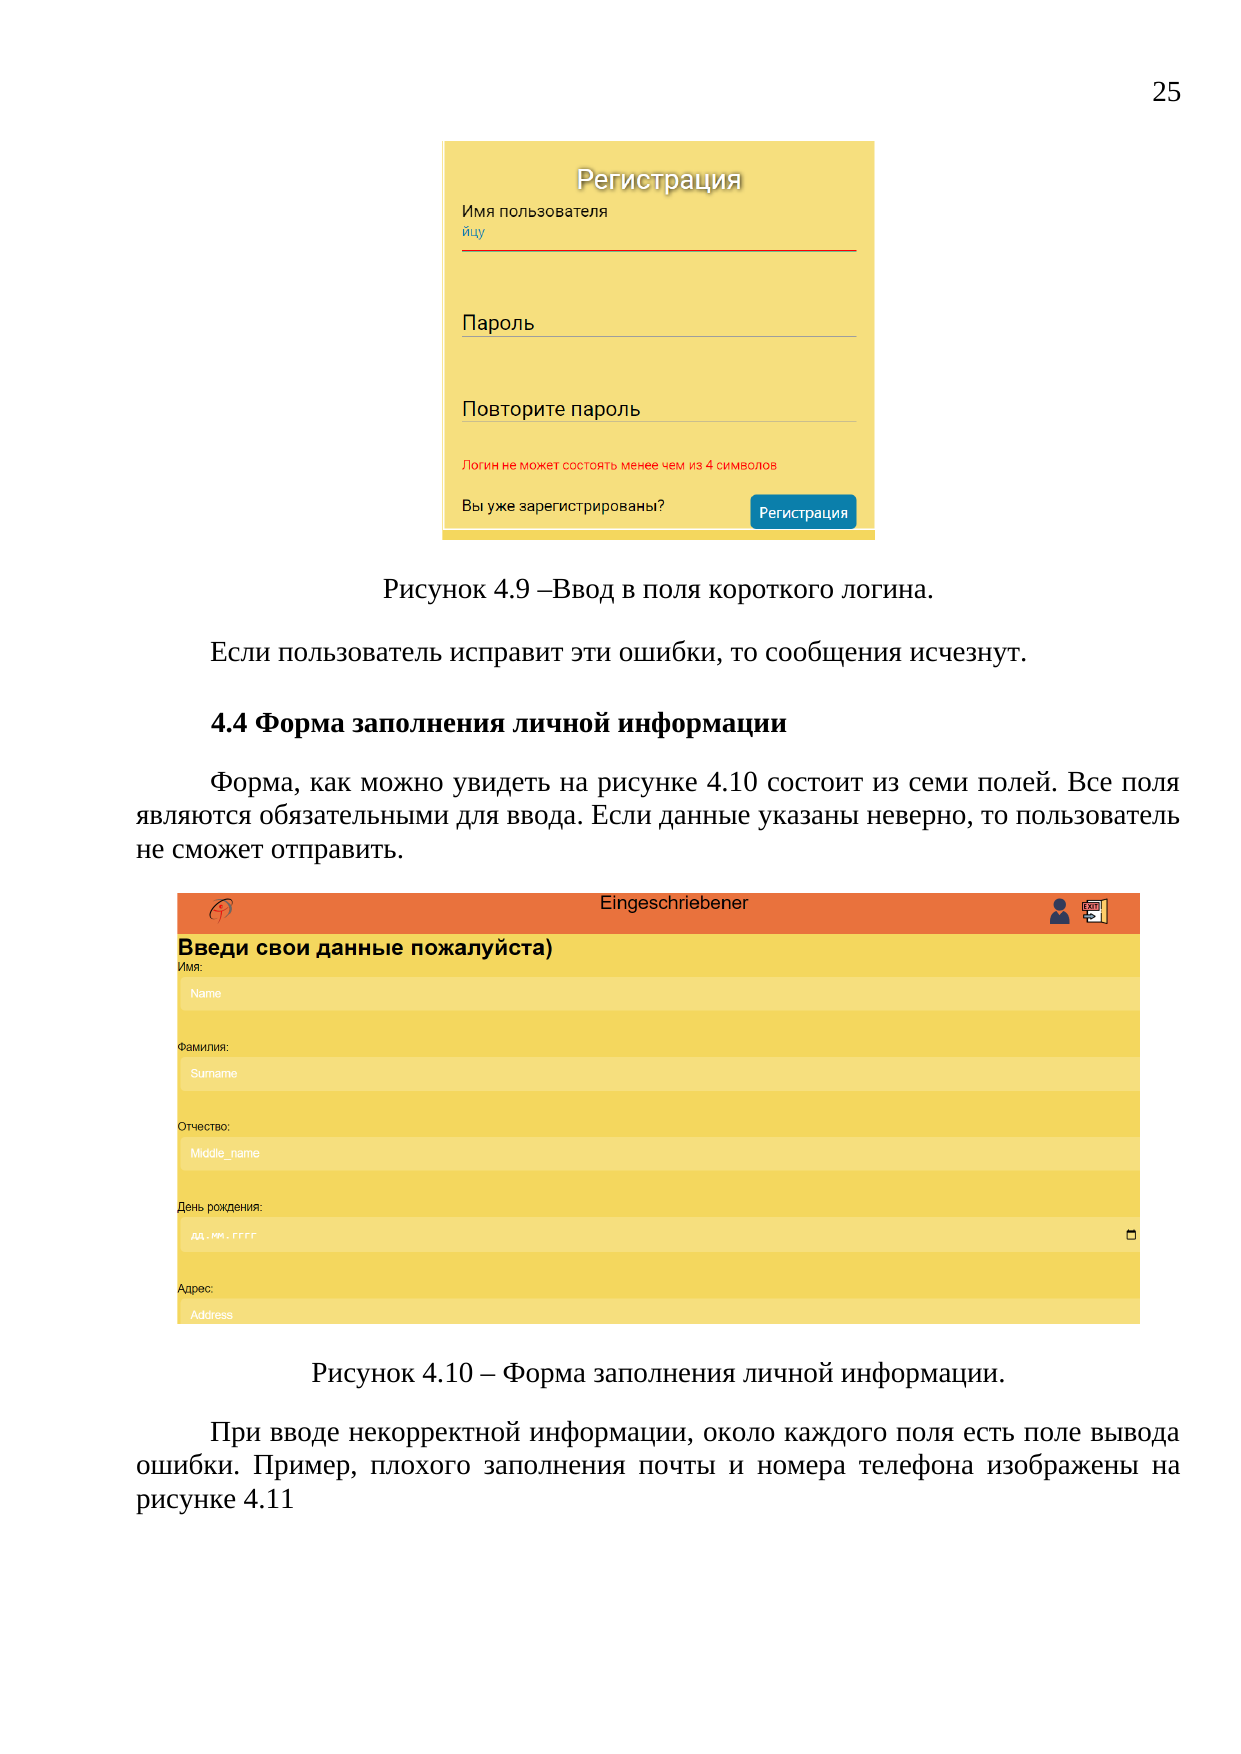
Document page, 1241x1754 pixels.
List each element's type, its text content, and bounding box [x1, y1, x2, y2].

text Если пользователь исправит эти ошибки, то сообщения исчезнут. [136, 634, 1181, 668]
text При вводе некорректной информации, около каждого поля есть поле вывода ошибки. Пример, плохого заполнения почты и номера телефона изображены на рисунке 4.11 [136, 1414, 1181, 1514]
text Форма, как можно увидеть на рисунке 4.10 состоит из семи полей. Все поля являются обязательными для ввода. Если данные указаны неверно, то пользователь не сможет отправить. [136, 764, 1181, 864]
text Рисунок 4.10 – Форма заполнения личной информации. [136, 1355, 1181, 1389]
text Рисунок 4.9 –Ввод в поля короткого логина. [136, 571, 1181, 605]
subtitle 4.4 Форма заполнения личной информации [211, 705, 1181, 739]
picture [442, 141, 875, 540]
picture [177, 893, 1140, 1324]
